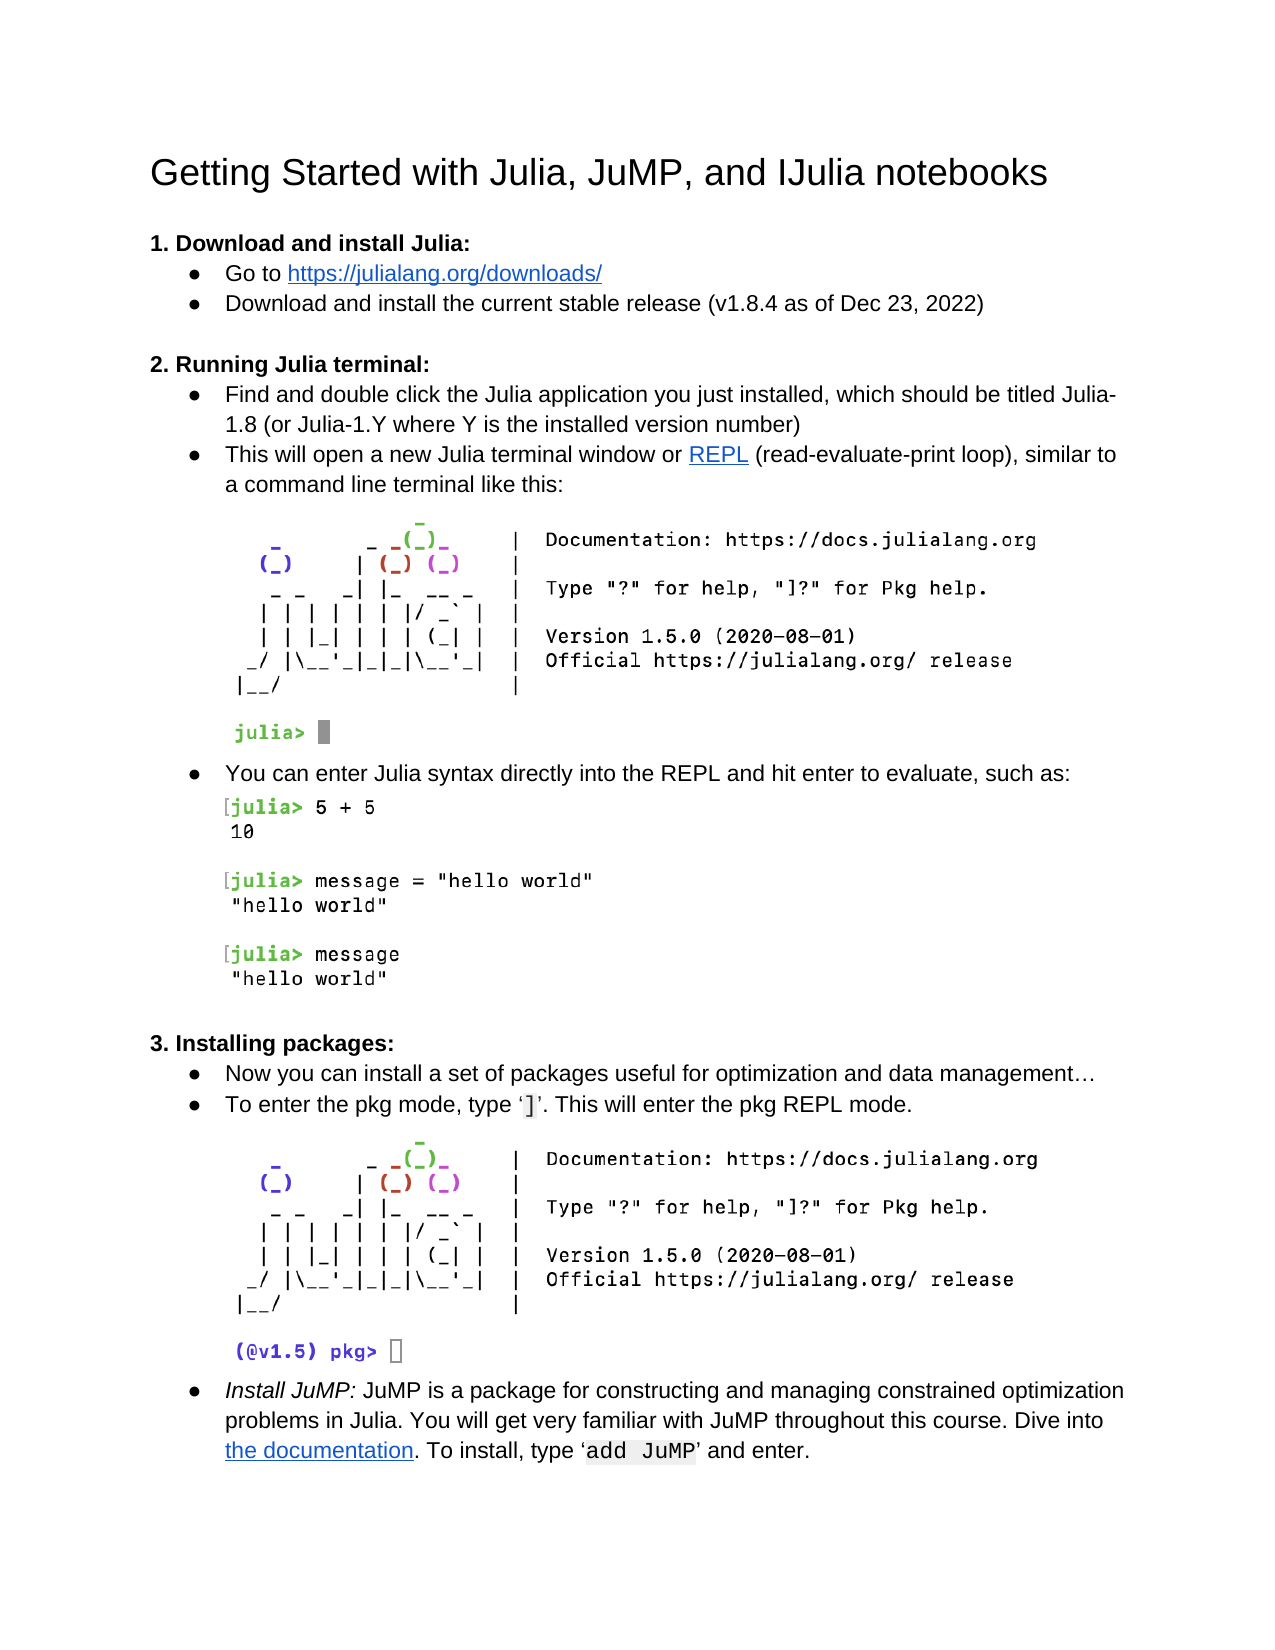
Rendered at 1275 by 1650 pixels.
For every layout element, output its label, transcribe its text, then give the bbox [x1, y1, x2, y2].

picture [225, 1122, 1200, 1373]
list Go to https://julialang.org/downloads/ [187, 260, 1125, 286]
list Install JuMP: JuMP is a package for constructing and managing constrained optimization problems in Julia. You will get very familiar with JuMP throughout this course. Dive into the documentation. To install, type ‘add JuMP’ and enter. [187, 1377, 1125, 1465]
text 2. Running Julia terminal: [150, 351, 1125, 377]
picture [225, 790, 1200, 997]
text 1. Download and install Julia: [150, 230, 1125, 256]
text Getting Started with Julia, JuMP, and IJulia notebooks [150, 150, 1125, 193]
list Download and install the current stable release (v1.8.4 as of Dec 23, 2022) [187, 290, 1125, 317]
text 3. Installing packages: [150, 1030, 1125, 1057]
list Now you can install a set of packages useful for optimization and data management… [187, 1060, 1125, 1087]
list Find and double click the Julia application you just installed, which should be titled Julia-1.8 (or Julia-1.Y where Y is the installed version number) [187, 381, 1125, 437]
picture [225, 501, 1200, 756]
